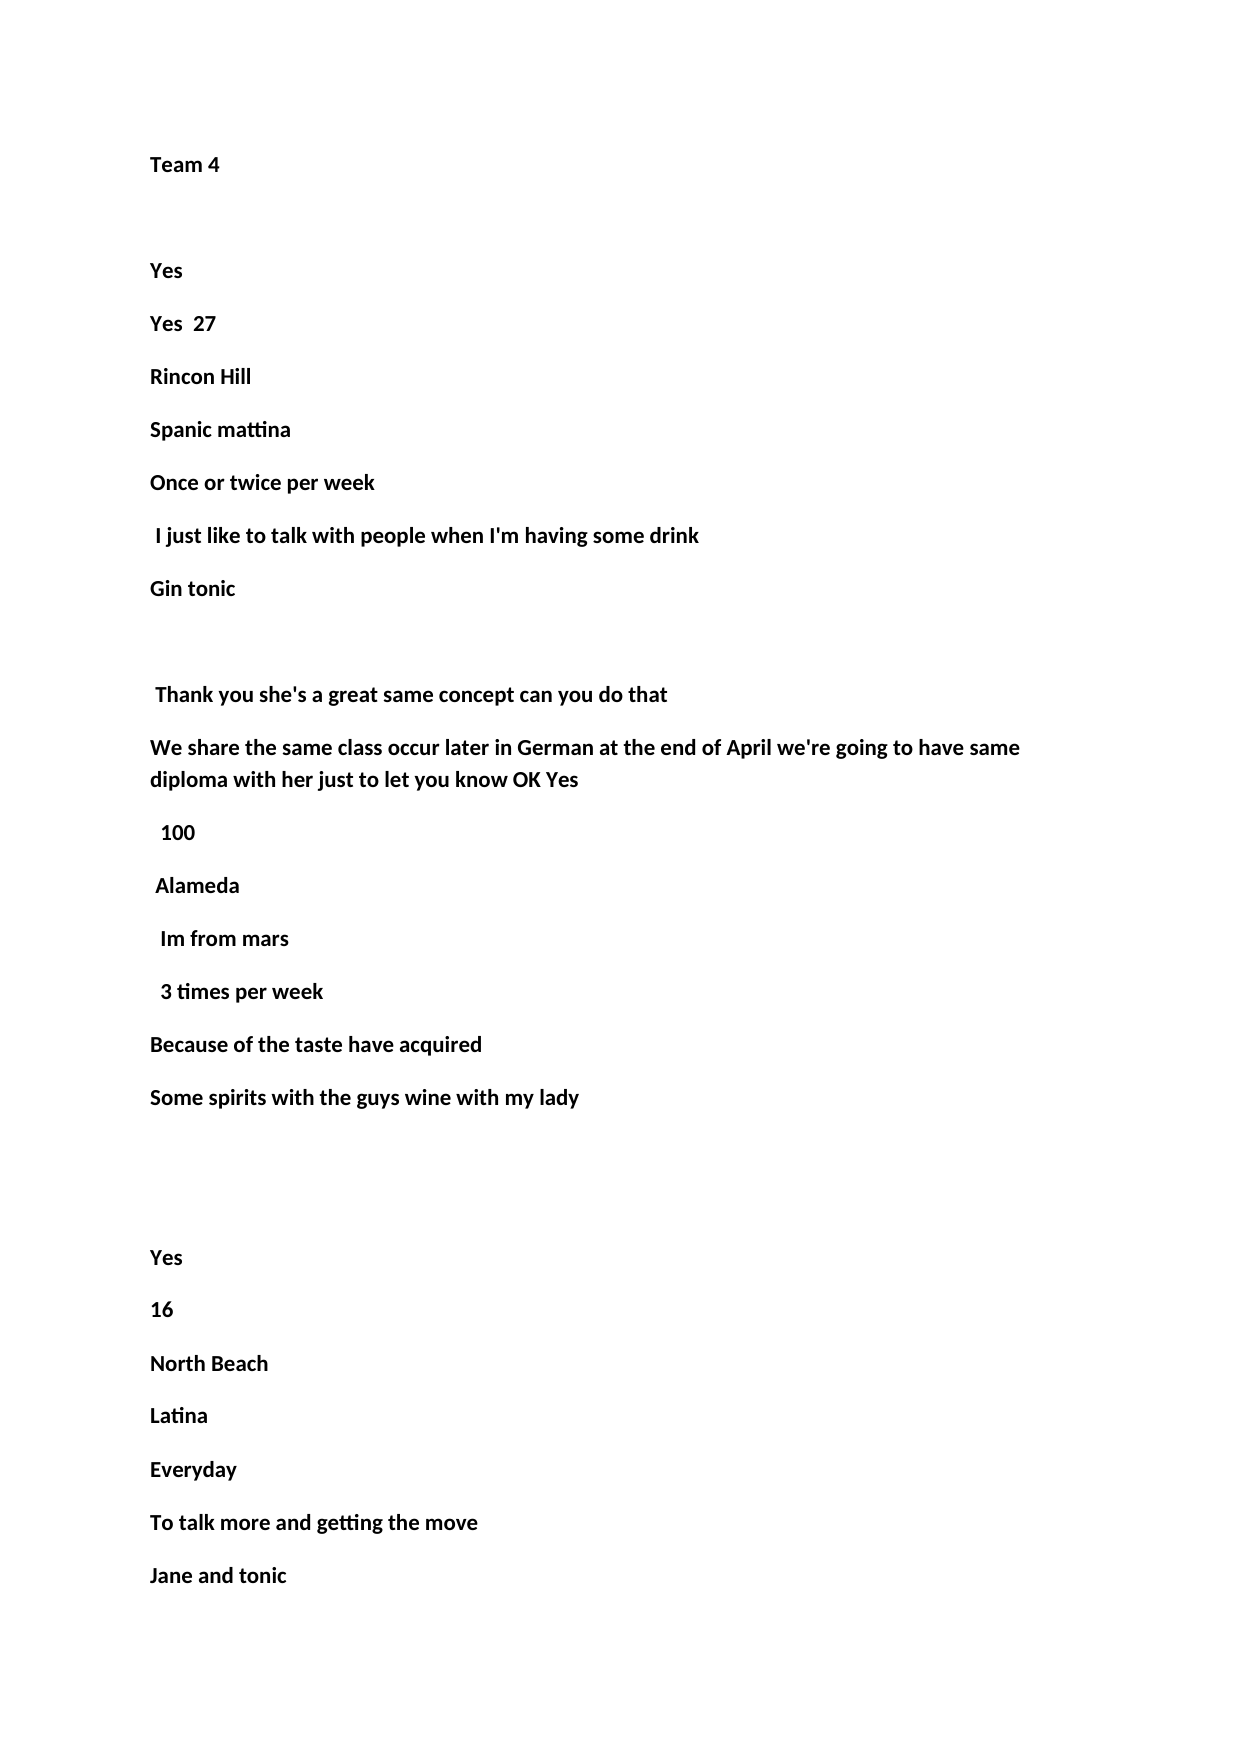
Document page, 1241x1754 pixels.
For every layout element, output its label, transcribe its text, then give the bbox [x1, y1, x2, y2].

text Because of the taste have acquired [150, 1031, 1090, 1058]
text We share the same class occur later in German at the end of April we're going to have same diploma with her just to let you know OK Yes [150, 733, 1090, 793]
text Yes [150, 256, 1090, 284]
text Alameda [150, 871, 1090, 899]
text I just like to talk with people when I'm having some drink [150, 521, 1090, 549]
text Team 4 [150, 150, 1090, 178]
text Yes [150, 1243, 1090, 1271]
text 16 [150, 1296, 1090, 1324]
text Some spirits with the guys wine with my lady [150, 1083, 1090, 1112]
text Yes 27 [150, 309, 1090, 337]
text North Beach [150, 1349, 1090, 1377]
text Thank you she's a great same concept can you do that [150, 680, 1090, 708]
text Spanic mattina [150, 415, 1090, 443]
text Rincon Hill [150, 362, 1090, 390]
text 100 [150, 818, 1090, 846]
text 3 times per week [150, 977, 1090, 1006]
text Jane and tonic [150, 1561, 1090, 1589]
text Latina [150, 1402, 1090, 1430]
text Gin tonic [150, 574, 1090, 602]
text Once or twice per week [150, 468, 1090, 496]
text To talk more and getting the move [150, 1508, 1090, 1536]
text Everyday [150, 1455, 1090, 1483]
text Im from mars [150, 924, 1090, 952]
